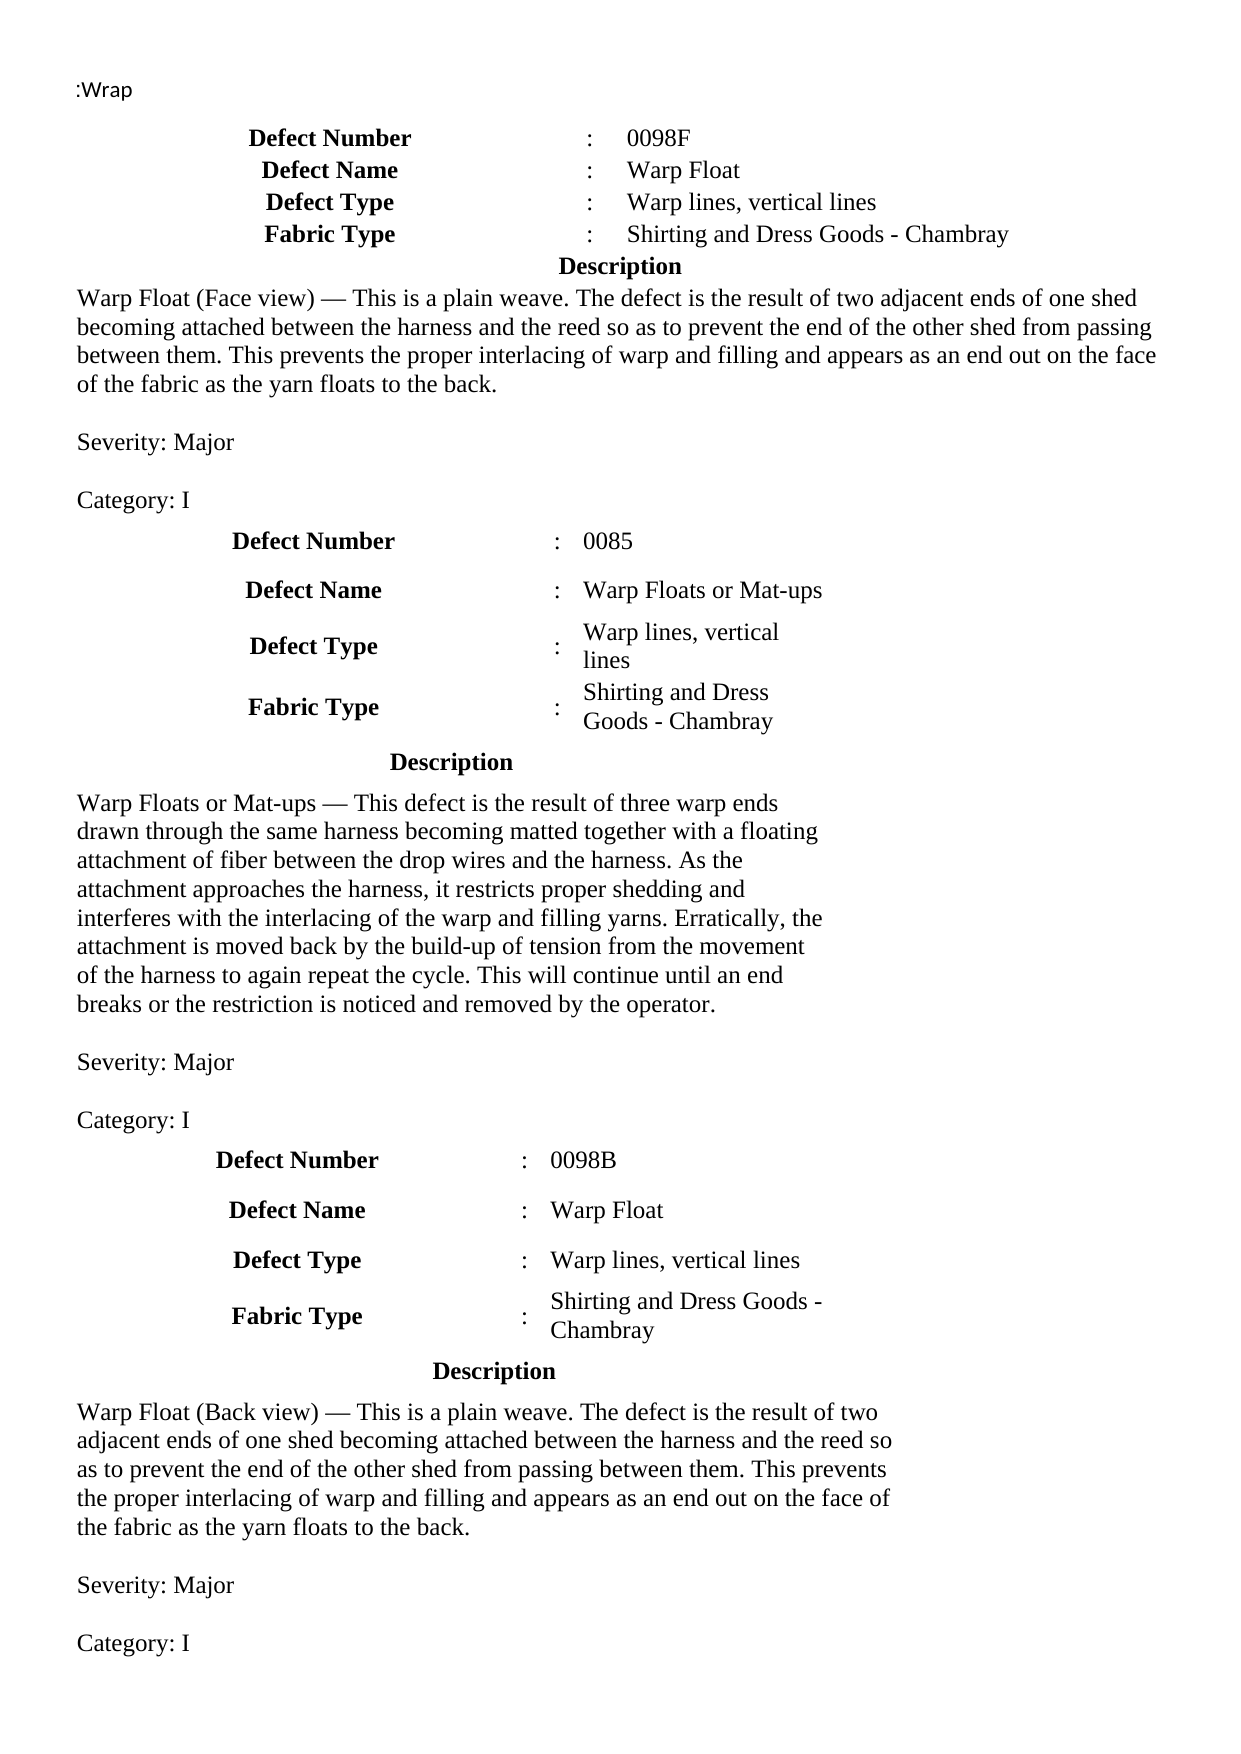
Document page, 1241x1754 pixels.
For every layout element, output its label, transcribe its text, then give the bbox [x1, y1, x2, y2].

table_cell : [519, 1135, 549, 1185]
table_cell Warp lines, vertical lines [625, 186, 1165, 217]
table_cell Warp Floats or Mat-ups [581, 565, 828, 615]
table_cell Defect Number [75, 515, 552, 565]
table_cell Shirting and Dress Goods - Chambray [625, 218, 1165, 249]
table_cell Defect Type [75, 615, 552, 676]
table_header 0098F [625, 122, 1165, 154]
table_cell Defect Name [75, 565, 552, 615]
table_header : [585, 122, 625, 154]
table_cell : [552, 565, 581, 615]
table_cell Defect Name [75, 154, 584, 186]
table_cell : [552, 515, 581, 565]
table_cell Defect Name [75, 1185, 519, 1235]
table_cell Description [75, 1345, 913, 1395]
text Wrap: [75, 75, 1165, 103]
table_cell Description [75, 249, 1165, 281]
table_cell : [519, 1285, 549, 1345]
table_cell Shirting and Dress Goods - Chambray [581, 676, 828, 736]
table_cell : [552, 615, 581, 676]
table_cell Warp lines, vertical lines [581, 615, 828, 676]
table_cell Description [75, 736, 828, 786]
table_cell Warp Floats or Mat-ups — This defect is the result of three warp ends drawn through the same harness becoming matted together with a floating attachment of fiber between the drop wires and the harness. As the attachment approaches the harness, it restricts proper shedding and interferes with the interlacing of the warp and filling yarns. Erratically, the attachment is moved back by the build-up of tension from the movement of the harness to again repeat the cycle. This will continue until an end breaks or the restriction is noticed and removed by the operator. Severity: Major Category: I [75, 786, 828, 1135]
table_header Defect Number [75, 122, 584, 154]
table_cell : [585, 218, 625, 249]
table_cell : [519, 1235, 549, 1285]
table_cell Warp Float (Face view) — This is a plain weave. The defect is the result of two adjacent ends of one shed becoming attached between the harness and the reed so as to prevent the end of the other shed from passing between them. This prevents the proper interlacing of warp and filling and appears as an end out on the face of the fabric as the yarn floats to the back. Severity: Major Category: I [75, 281, 1165, 515]
table_cell : [585, 186, 625, 217]
table_cell Warp Float [625, 154, 1165, 186]
table_cell Shirting and Dress Goods - Chambray [549, 1285, 913, 1345]
table_cell Fabric Type [75, 218, 584, 249]
table_cell Defect Number [75, 1135, 519, 1185]
table_cell : [585, 154, 625, 186]
table_cell Defect Type [75, 1235, 519, 1285]
table_cell Fabric Type [75, 676, 552, 736]
table_cell Warp lines, vertical lines [549, 1235, 913, 1285]
table_cell 0098B [549, 1135, 913, 1185]
table_cell : [552, 676, 581, 736]
table_cell Defect Type [75, 186, 584, 217]
table_cell 0085 [581, 515, 828, 565]
table_cell Warp Float [549, 1185, 913, 1235]
table_cell Fabric Type [75, 1285, 519, 1345]
table_cell Warp Float (Back view) — This is a plain weave. The defect is the result of two adjacent ends of one shed becoming attached between the harness and the reed so as to prevent the end of the other shed from passing between them. This prevents the proper interlacing of warp and filling and appears as an end out on the face of the fabric as the yarn floats to the back. Severity: Major Category: I [75, 1395, 913, 1658]
table_cell : [519, 1185, 549, 1235]
